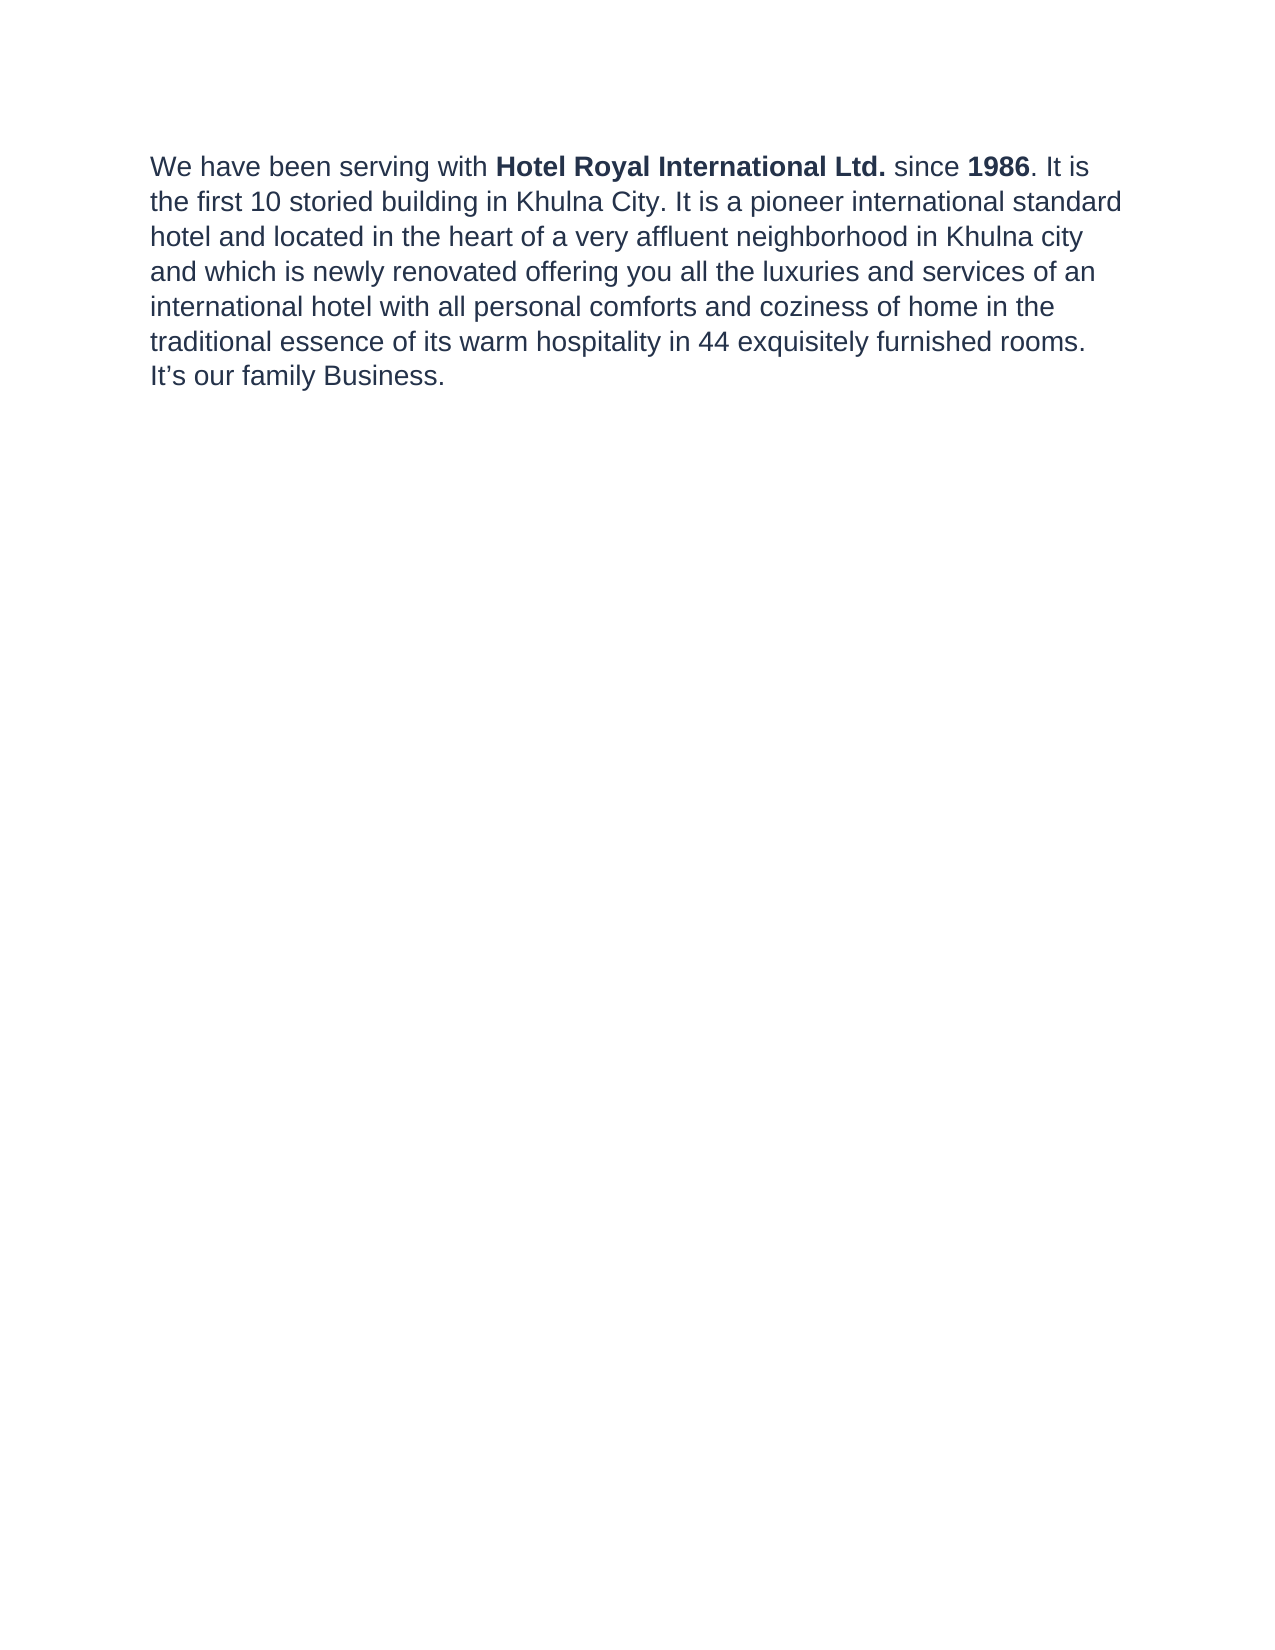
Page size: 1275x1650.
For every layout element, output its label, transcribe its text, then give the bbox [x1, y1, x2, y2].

text We have been serving with Hotel Royal International Ltd. since 1986. It is the first 10 storied building in Khulna City. It is a pioneer international standard hotel and located in the heart of a very affluent neighborhood in Khulna city and which is newly renovated offering you all the luxuries and services of an international hotel with all personal comforts and coziness of home in the traditional essence of its warm hospitality in 44 exquisitely furnished rooms. It’s our family Business. [150, 150, 1125, 392]
